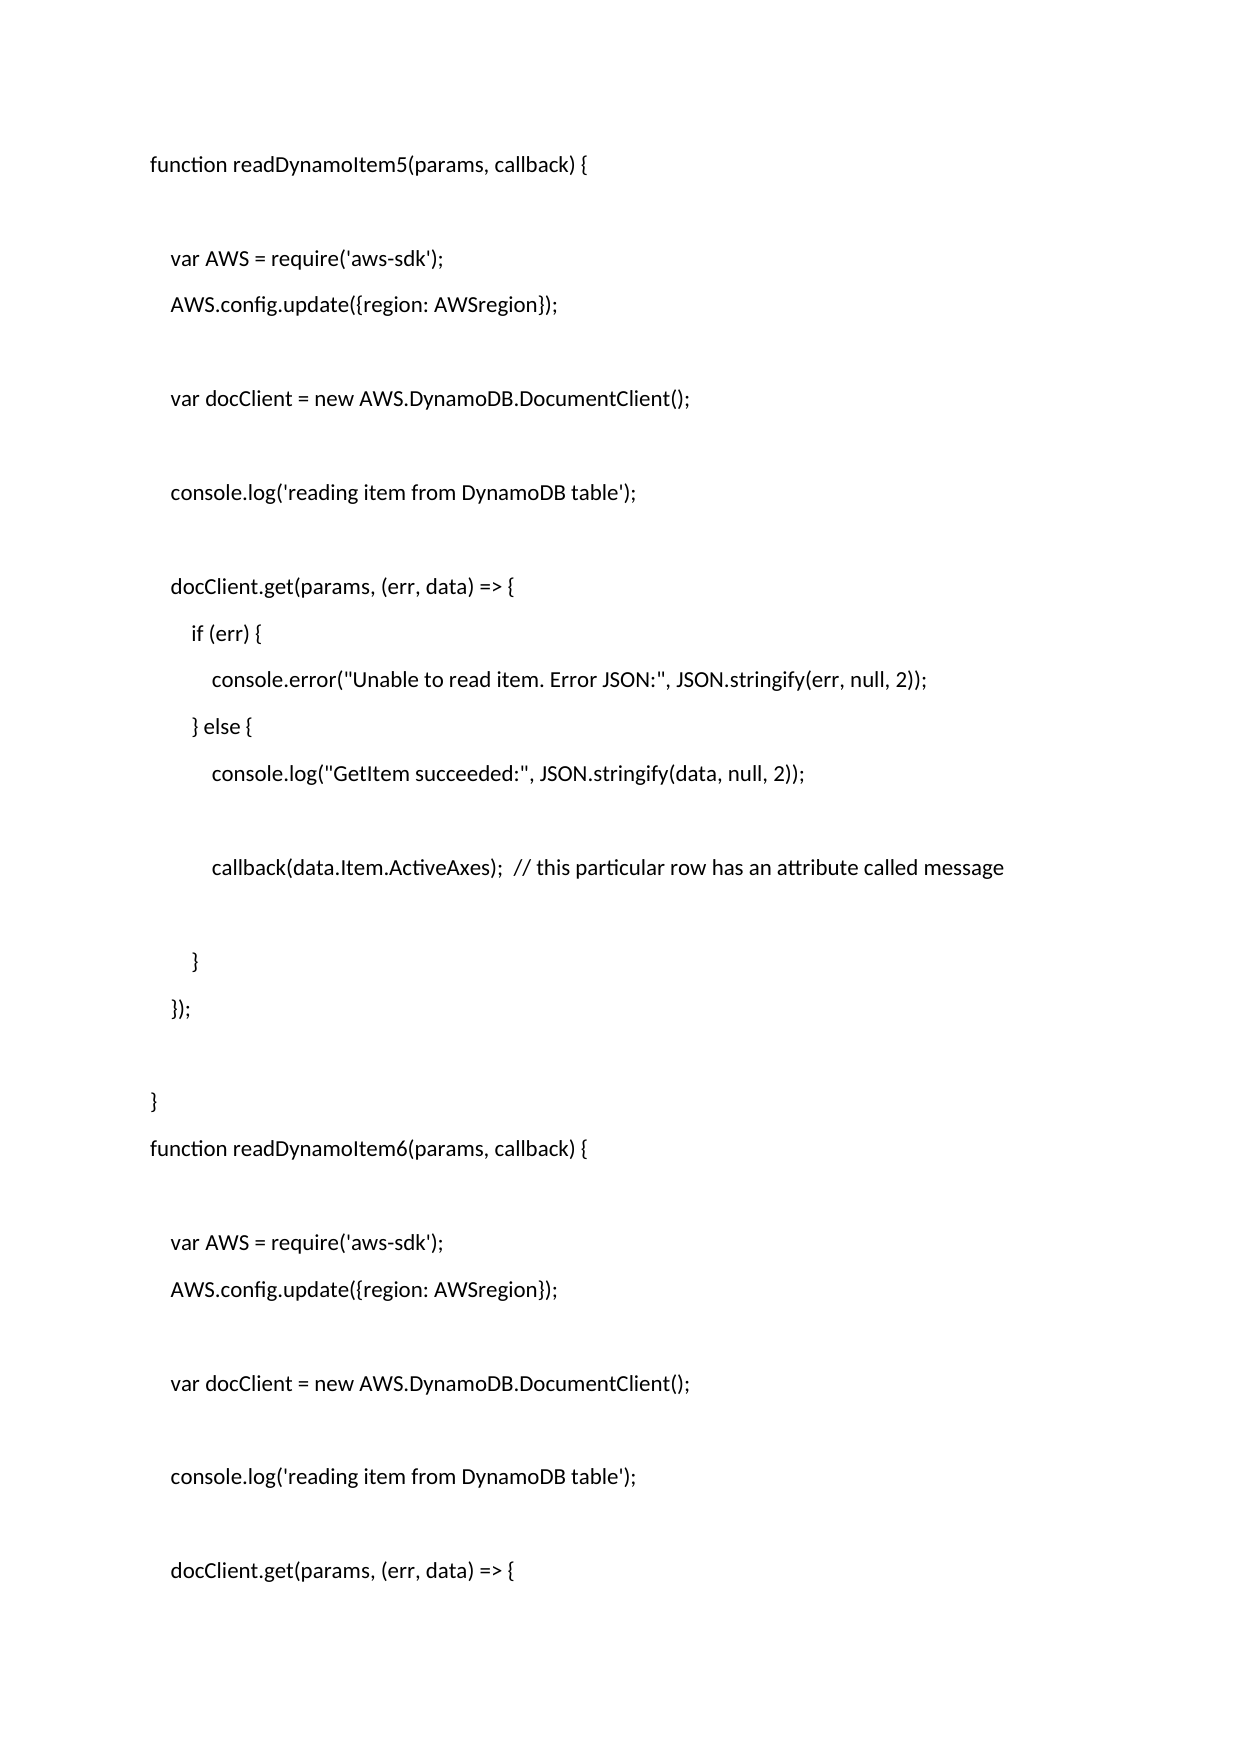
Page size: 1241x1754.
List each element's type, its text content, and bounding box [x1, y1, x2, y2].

text console.log('reading item from DynamoDB table'); [150, 478, 1090, 506]
text } else { [150, 712, 1090, 741]
text var docClient = new AWS.DynamoDB.DocumentClient(); [150, 1369, 1090, 1397]
text callback(data.Item.ActiveAxes); // this particular row has an attribute called message [150, 853, 1090, 881]
text docClient.get(params, (err, data) => { [150, 1556, 1090, 1584]
text var docClient = new AWS.DynamoDB.DocumentClient(); [150, 384, 1090, 412]
text function readDynamoItem6(params, callback) { [150, 1134, 1090, 1162]
text if (err) { [150, 619, 1090, 647]
text docClient.get(params, (err, data) => { [150, 572, 1090, 600]
text console.log('reading item from DynamoDB table'); [150, 1462, 1090, 1491]
text console.log("GetItem succeeded:", JSON.stringify(data, null, 2)); [150, 759, 1090, 787]
text }); [150, 994, 1090, 1022]
text var AWS = require('aws-sdk'); [150, 1228, 1090, 1256]
text var AWS = require('aws-sdk'); [150, 244, 1090, 272]
text console.error("Unable to read item. Error JSON:", JSON.stringify(err, null, 2)); [150, 666, 1090, 694]
text AWS.config.update({region: AWSregion}); [150, 1275, 1090, 1303]
text function readDynamoItem5(params, callback) { [150, 150, 1090, 178]
text } [150, 1087, 1090, 1116]
text AWS.config.update({region: AWSregion}); [150, 291, 1090, 319]
text } [150, 947, 1090, 975]
